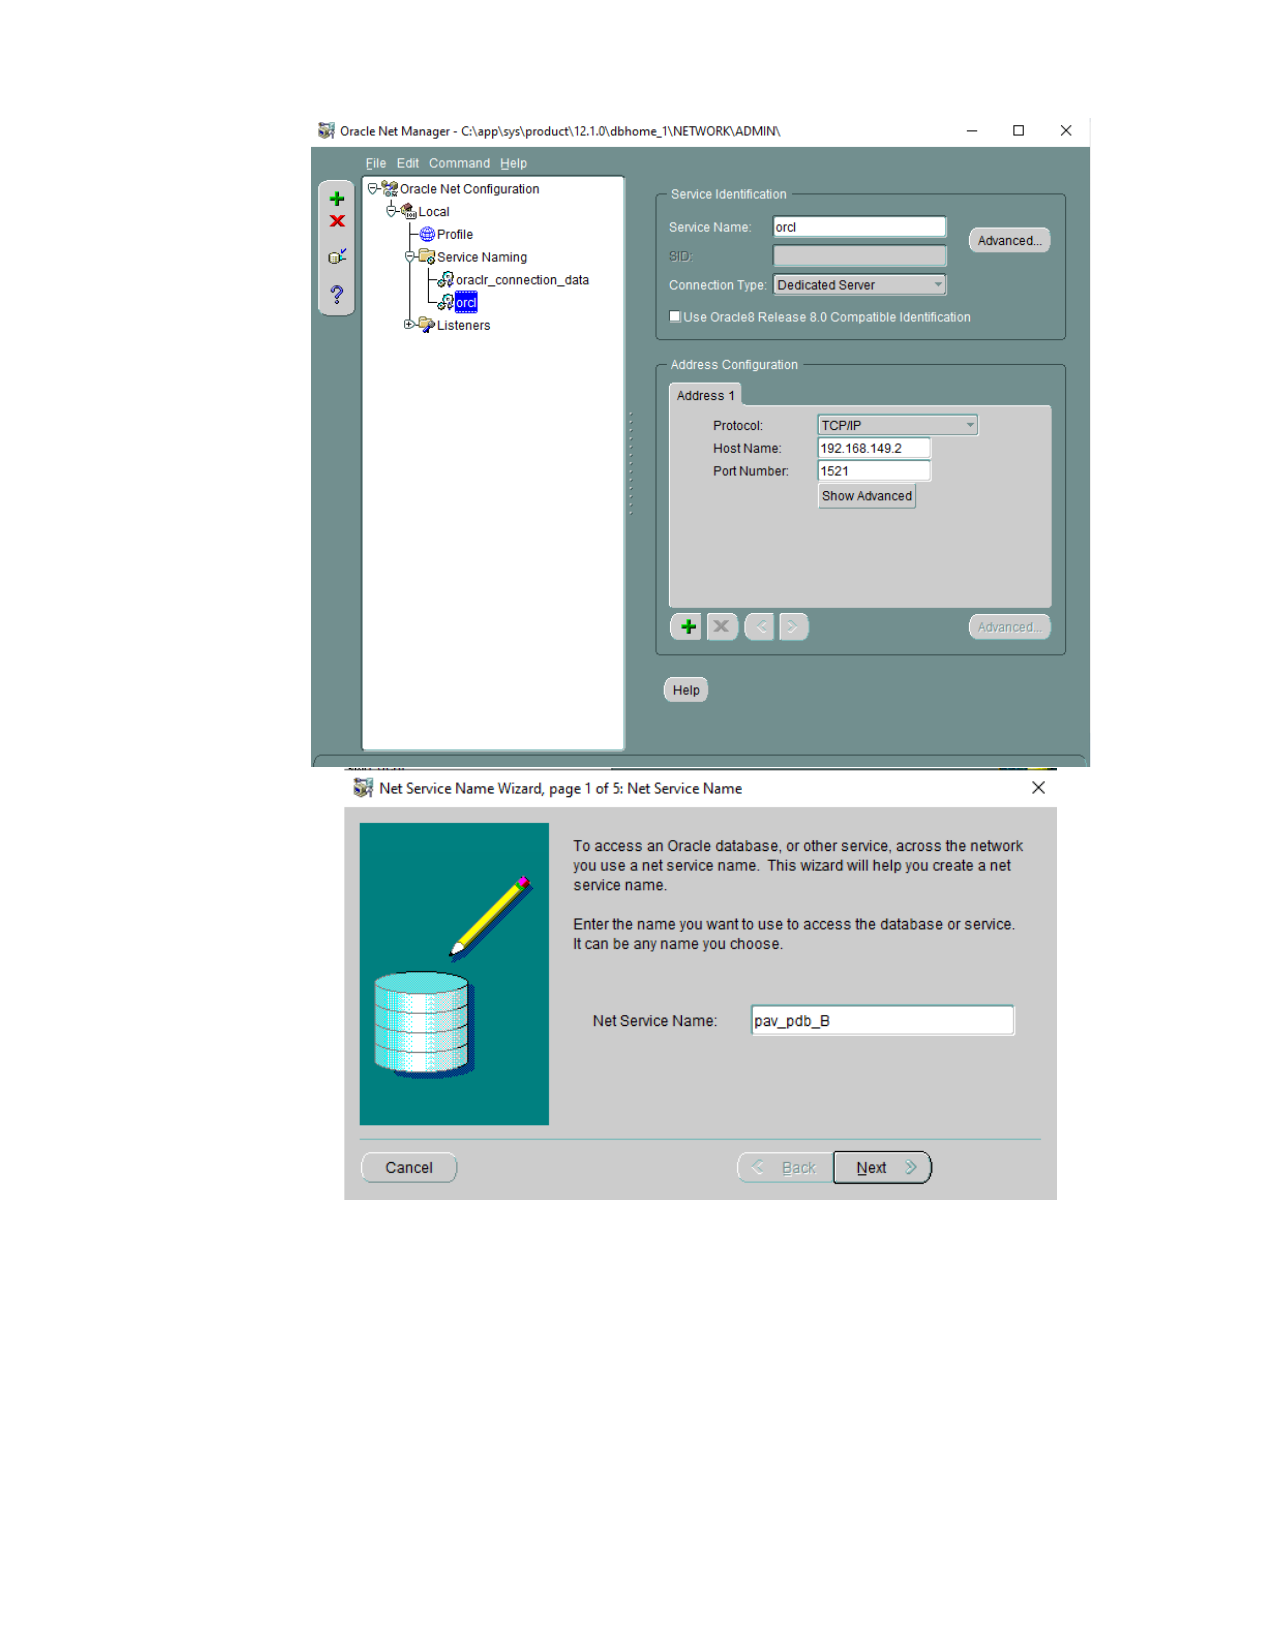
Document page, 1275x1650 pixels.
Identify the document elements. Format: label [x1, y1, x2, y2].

picture [311, 118, 1091, 767]
picture [344, 768, 1057, 1200]
